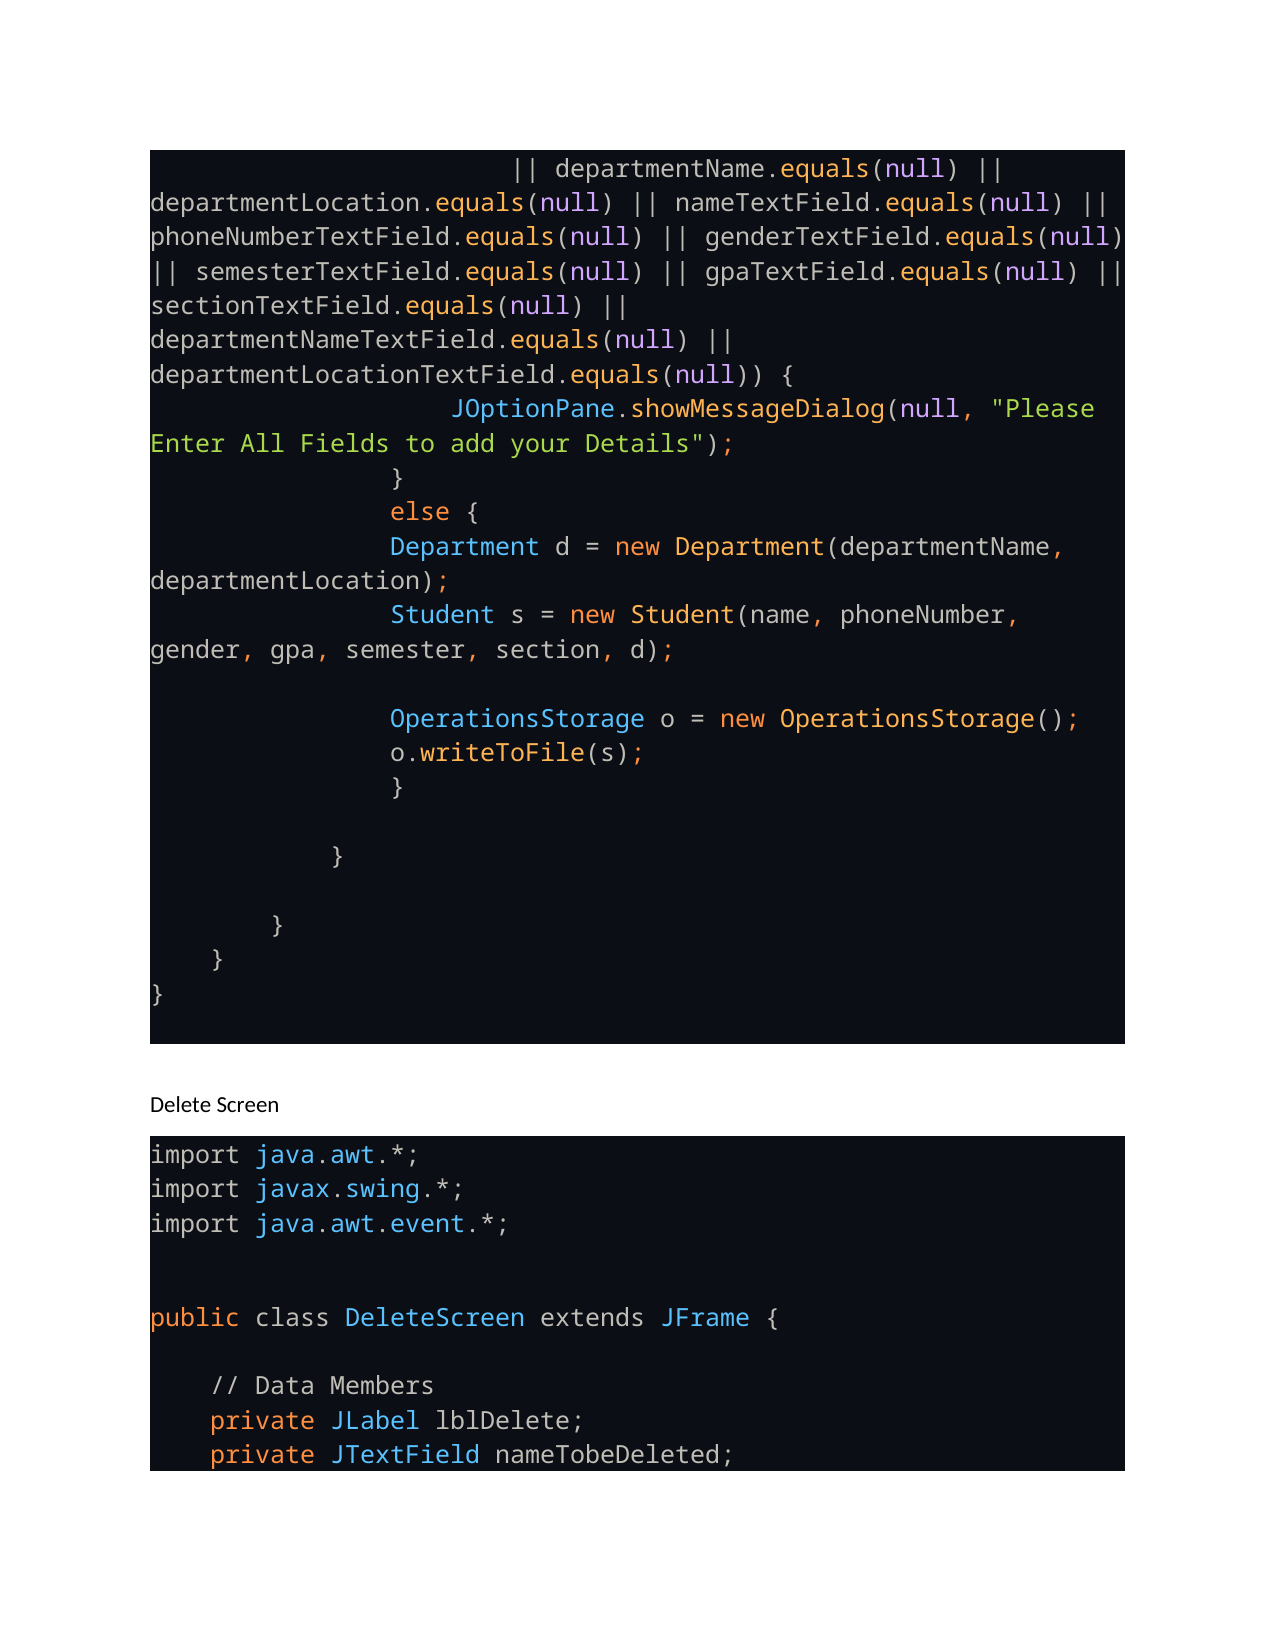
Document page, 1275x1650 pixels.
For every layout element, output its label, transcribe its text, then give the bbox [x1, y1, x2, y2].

text JOptionPane.showMessageDialog(null, "Please Enter All Fields to add your Details"); [150, 391, 1125, 459]
text public class DeleteScreen extends JFrame { [150, 1299, 1125, 1333]
text import javax.swing.*; [150, 1171, 1125, 1205]
text private JLabel lblDelete; [150, 1402, 1125, 1436]
text } [150, 975, 1125, 1009]
text } [150, 906, 1125, 941]
text o.writeToFile(s); [150, 734, 1125, 769]
text Delete Screen [150, 1090, 1125, 1118]
text OperationsStorage o = new OperationsStorage(); [150, 700, 1125, 734]
text } [150, 459, 1125, 494]
text import java.awt.*; [150, 1136, 1125, 1171]
text import java.awt.event.*; [150, 1205, 1125, 1239]
text } [150, 837, 1125, 872]
text // Data Members [150, 1368, 1125, 1402]
text Department d = new Department(departmentName, departmentLocation); [150, 528, 1125, 597]
text else { [150, 494, 1125, 528]
text private JTextField nameTobeDeleted; [150, 1436, 1125, 1471]
text } [150, 941, 1125, 975]
text } [150, 769, 1125, 803]
text || departmentName.equals(null) || departmentLocation.equals(null) || nameTextField.equals(null) || phoneNumberTextField.equals(null) || genderTextField.equals(null) || semesterTextField.equals(null) || gpaTextField.equals(null) || sectionTextField.equals(null) || departmentNameTextField.equals(null) || departmentLocationTextField.equals(null)) { [150, 150, 1125, 391]
text Student s = new Student(name, phoneNumber, gender, gpa, semester, section, d); [150, 597, 1125, 666]
